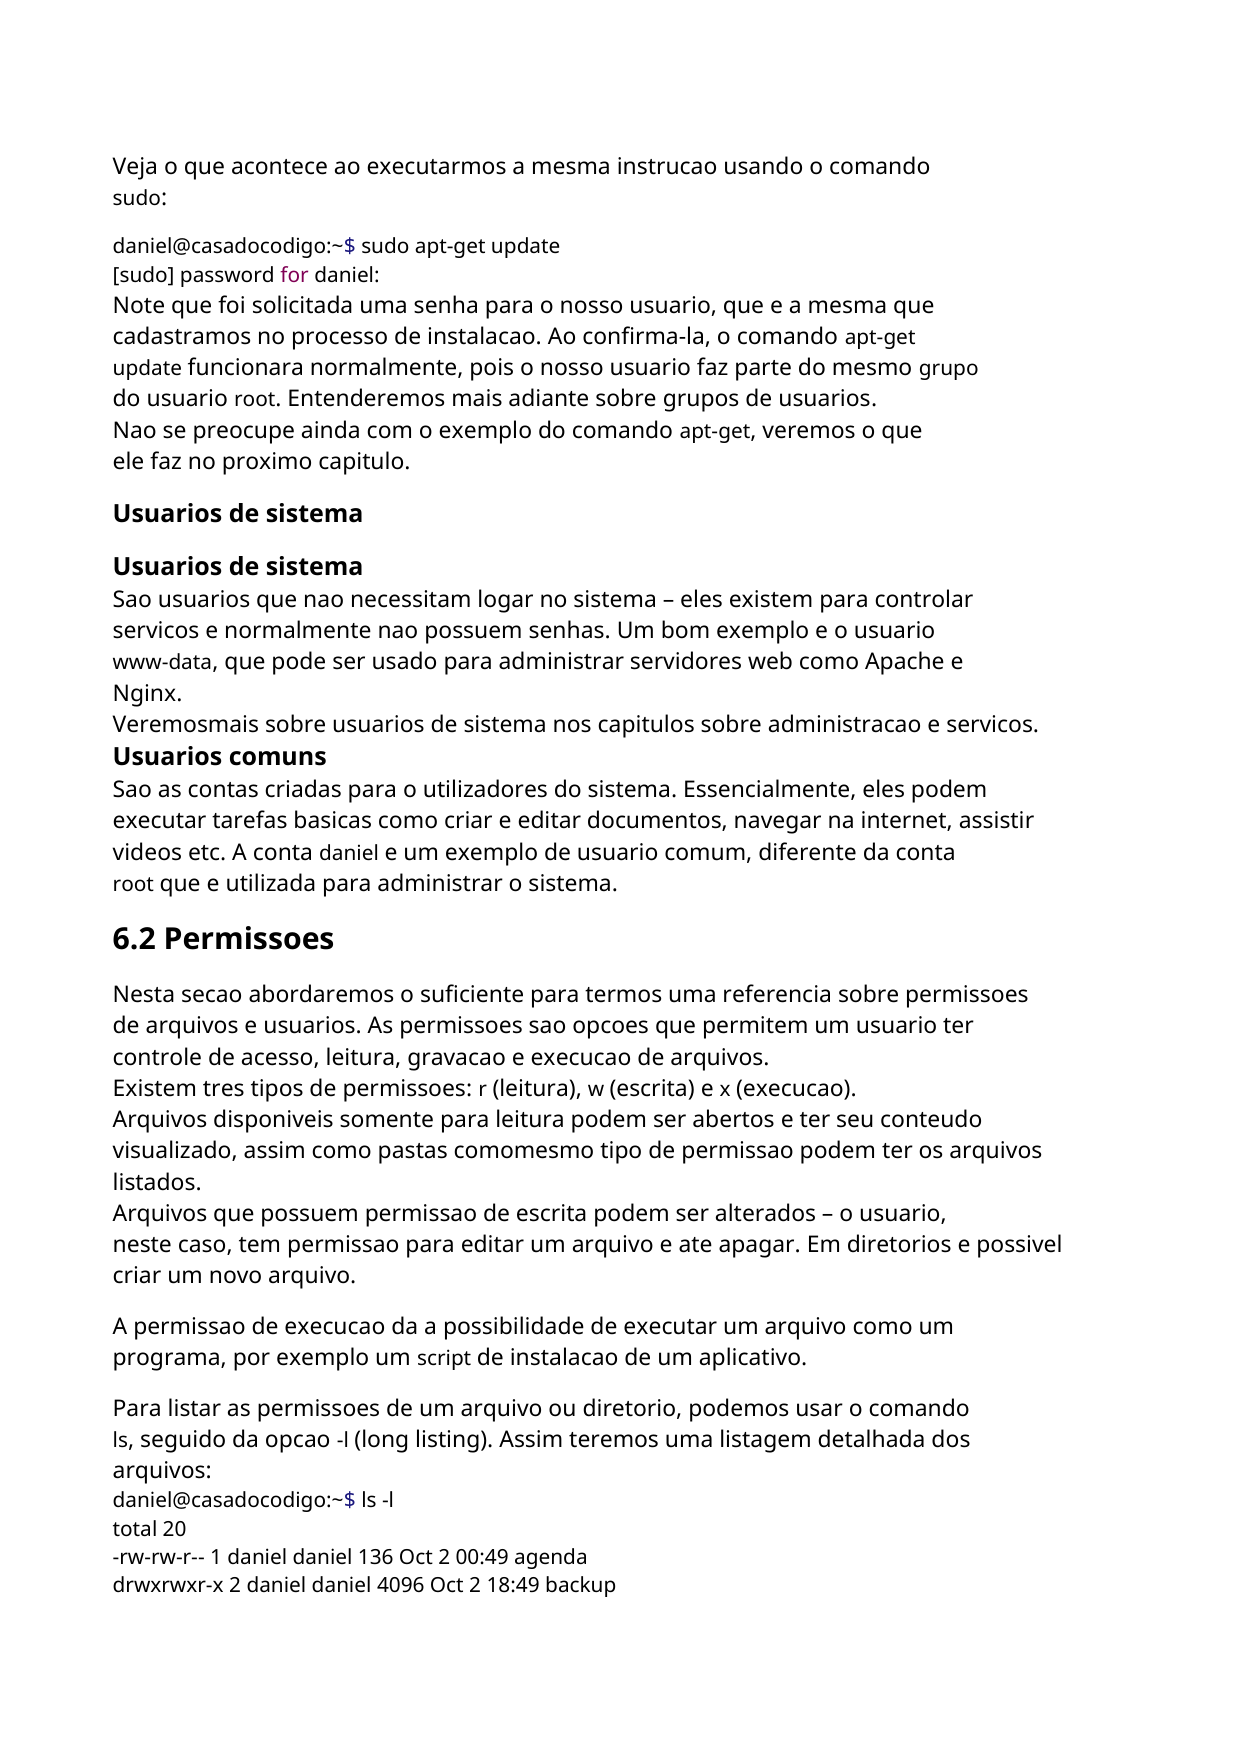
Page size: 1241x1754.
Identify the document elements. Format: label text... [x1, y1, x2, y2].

text criar um novo arquivo. [112, 1259, 1128, 1291]
text arquivos: [112, 1454, 1128, 1485]
text Usuarios de sistema [112, 495, 1128, 529]
text www-data, que pode ser usado para administrar servidores web como Apache e [112, 645, 1128, 676]
text controle de acesso, leitura, gravacao e execucao de arquivos. [112, 1041, 1128, 1072]
text Note que foi solicitada uma senha para o nosso usuario, que e a mesma que [112, 288, 1128, 320]
text Nginx. [112, 676, 1128, 708]
text Sao usuarios que nao necessitam logar no sistema – eles existem para controlar [112, 583, 1128, 614]
text Nesta secao abordaremos o suficiente para termos uma referencia sobre permissoes [112, 978, 1128, 1009]
text Existem tres tipos de permissoes: r (leitura), w (escrita) e x (execucao). [112, 1072, 1128, 1103]
text cadastramos no processo de instalacao. Ao confirma-la, o comando apt-get [112, 320, 1128, 351]
text videos etc. A conta daniel e um exemplo de usuario comum, diferente da conta [112, 836, 1128, 867]
text Nao se preocupe ainda com o exemplo do comando apt-get, veremos o que [112, 413, 1128, 445]
text [sudo] password for daniel: [112, 260, 1128, 288]
text Veremosmais sobre usuarios de sistema nos capitulos sobre administracao e servicos. [112, 708, 1128, 739]
text listados. [112, 1166, 1128, 1197]
text Usuarios de sistema [112, 549, 1128, 583]
text update funcionara normalmente, pois o nosso usuario faz parte do mesmo grupo [112, 351, 1128, 382]
text do usuario root. Entenderemos mais adiante sobre grupos de usuarios. [112, 382, 1128, 413]
text -rw-rw-r-- 1 daniel daniel 136 Oct 2 00:49 agenda [112, 1542, 1128, 1571]
text daniel@casadocodigo:~$ ls -l [112, 1485, 1128, 1514]
text ls, seguido da opcao -l (long listing). Assim teremos uma listagem detalhada dos [112, 1423, 1128, 1454]
text drwxrwxr-x 2 daniel daniel 4096 Oct 2 18:49 backup [112, 1571, 1128, 1599]
text Sao as contas criadas para o utilizadores do sistema. Essencialmente, eles podem [112, 773, 1128, 804]
text servicos e normalmente nao possuem senhas. Um bom exemplo e o usuario [112, 614, 1128, 645]
text ele faz no proximo capitulo. [112, 445, 1128, 476]
text Arquivos que possuem permissao de escrita podem ser alterados – o usuario, [112, 1197, 1128, 1228]
text neste caso, tem permissao para editar um arquivo e ate apagar. Em diretorios e possivel [112, 1228, 1128, 1259]
text Usuarios comuns [112, 739, 1128, 773]
text A permissao de execucao da a possibilidade de executar um arquivo como um [112, 1310, 1128, 1341]
text programa, por exemplo um script de instalacao de um aplicativo. [112, 1341, 1128, 1372]
text Para listar as permissoes de um arquivo ou diretorio, podemos usar o comando [112, 1392, 1128, 1423]
text visualizado, assim como pastas comomesmo tipo de permissao podem ter os arquivos [112, 1134, 1128, 1166]
text Arquivos disponiveis somente para leitura podem ser abertos e ter seu conteudo [112, 1103, 1128, 1134]
text Veja o que acontece ao executarmos a mesma instrucao usando o comando [112, 150, 1128, 181]
text total 20 [112, 1514, 1128, 1542]
text daniel@casadocodigo:~$ sudo apt-get update [112, 232, 1128, 260]
text 6.2 Permissoes [112, 917, 1128, 958]
text root que e utilizada para administrar o sistema. [112, 867, 1128, 898]
text executar tarefas basicas como criar e editar documentos, navegar na internet, assistir [112, 804, 1128, 836]
text de arquivos e usuarios. As permissoes sao opcoes que permitem um usuario ter [112, 1009, 1128, 1041]
text sudo: [112, 181, 1128, 212]
